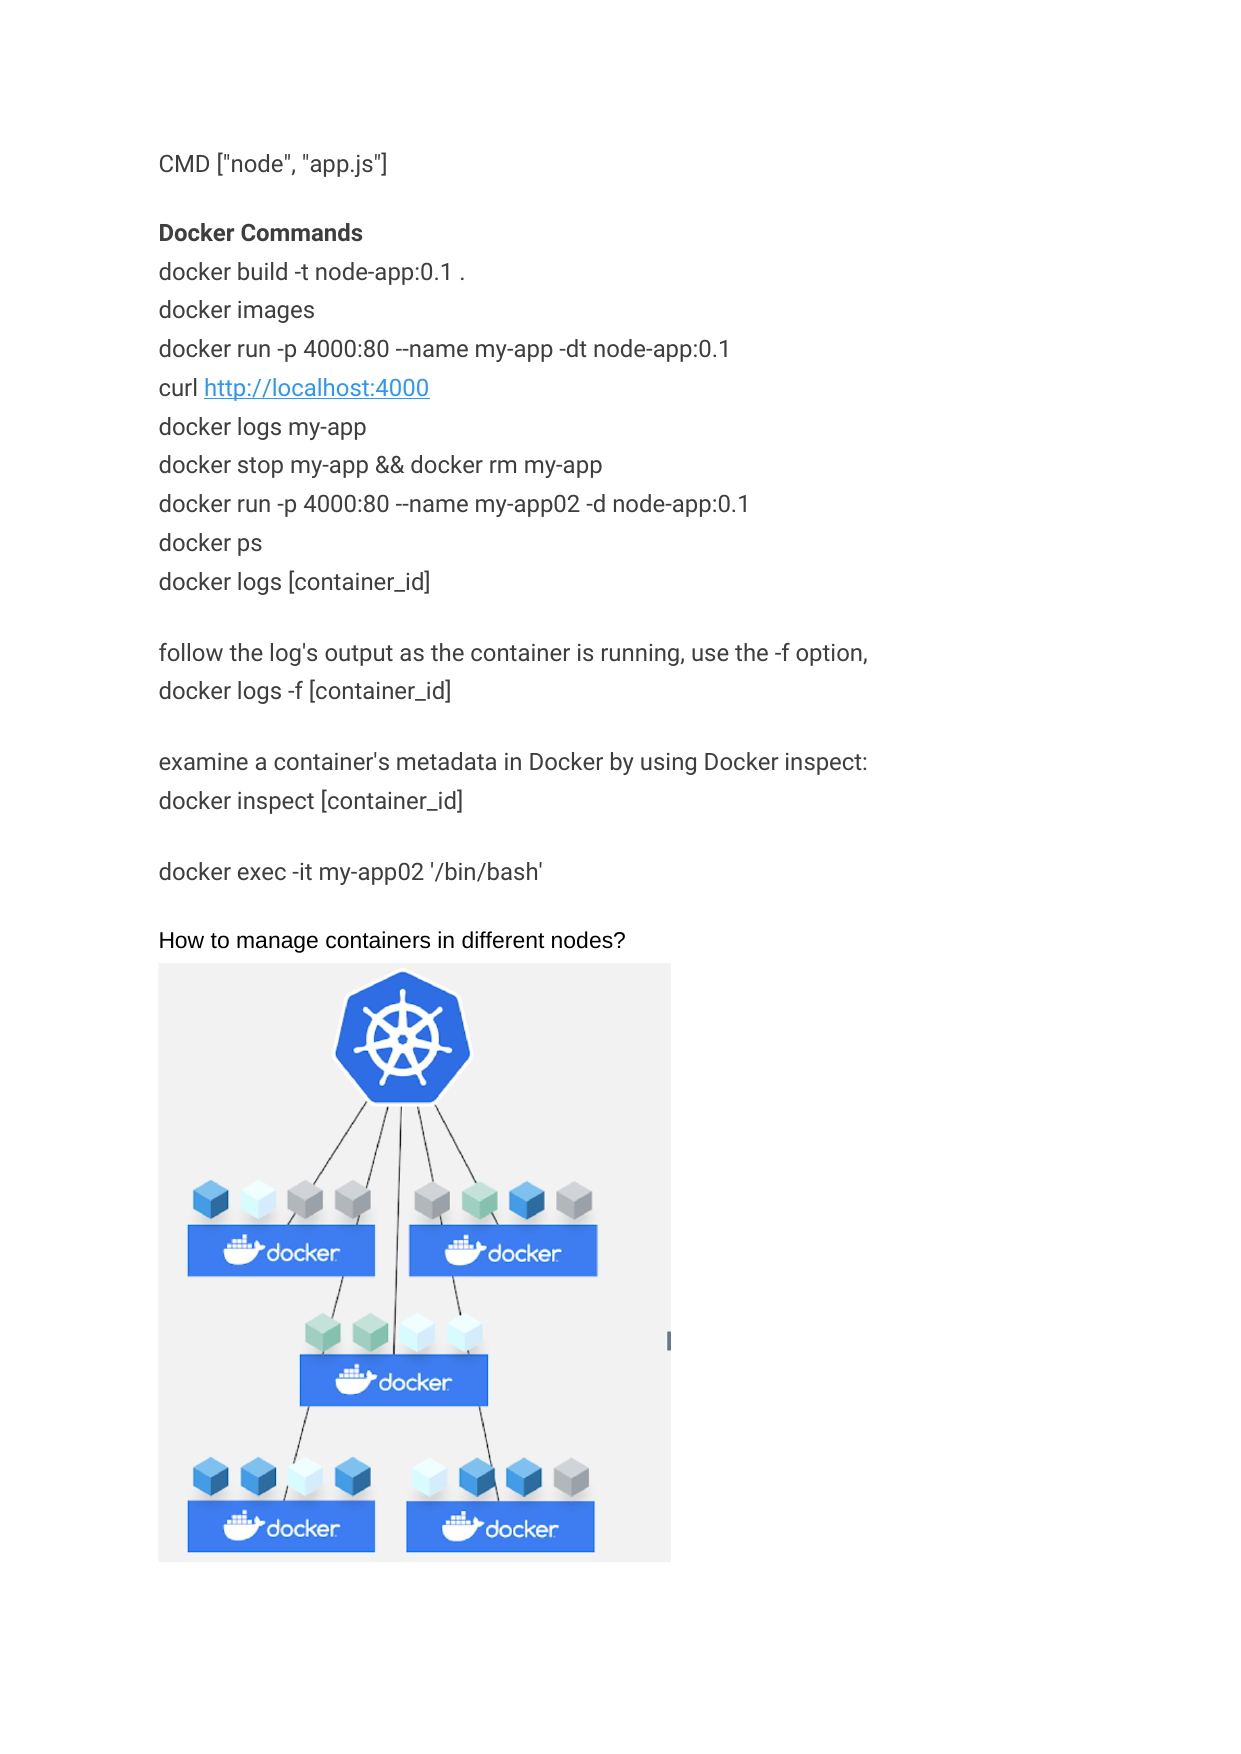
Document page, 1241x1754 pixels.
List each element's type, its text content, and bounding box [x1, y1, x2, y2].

text docker run -p 4000:80 --name my-app -dt node-app:0.1 [158, 335, 1090, 363]
text docker ps [158, 529, 1090, 557]
text follow the log's output as the container is running, use the -f option, [158, 639, 1090, 667]
text curl http://localhost:4000 [158, 374, 1090, 402]
text CMD ["node", "app.js"] [158, 150, 1090, 178]
text docker stop my-app && docker rm my-app [158, 451, 1090, 479]
text docker images [158, 296, 1090, 324]
text docker logs -f [container_id] [158, 677, 1090, 706]
text docker exec -it my-app02 '/bin/bash' [158, 858, 1090, 886]
text How to manage containers in different nodes? [158, 927, 1090, 954]
text docker logs [container_id] [158, 568, 1090, 596]
text docker inspect [container_id] [158, 787, 1090, 815]
text docker build -t node-app:0.1 . [158, 258, 1090, 286]
text docker run -p 4000:80 --name my-app02 -d node-app:0.1 [158, 490, 1090, 518]
text Docker Commands [158, 219, 1090, 247]
picture [158, 963, 671, 1562]
text examine a container's metadata in Docker by using Docker inspect: [158, 748, 1090, 777]
text docker logs my-app [158, 413, 1090, 441]
